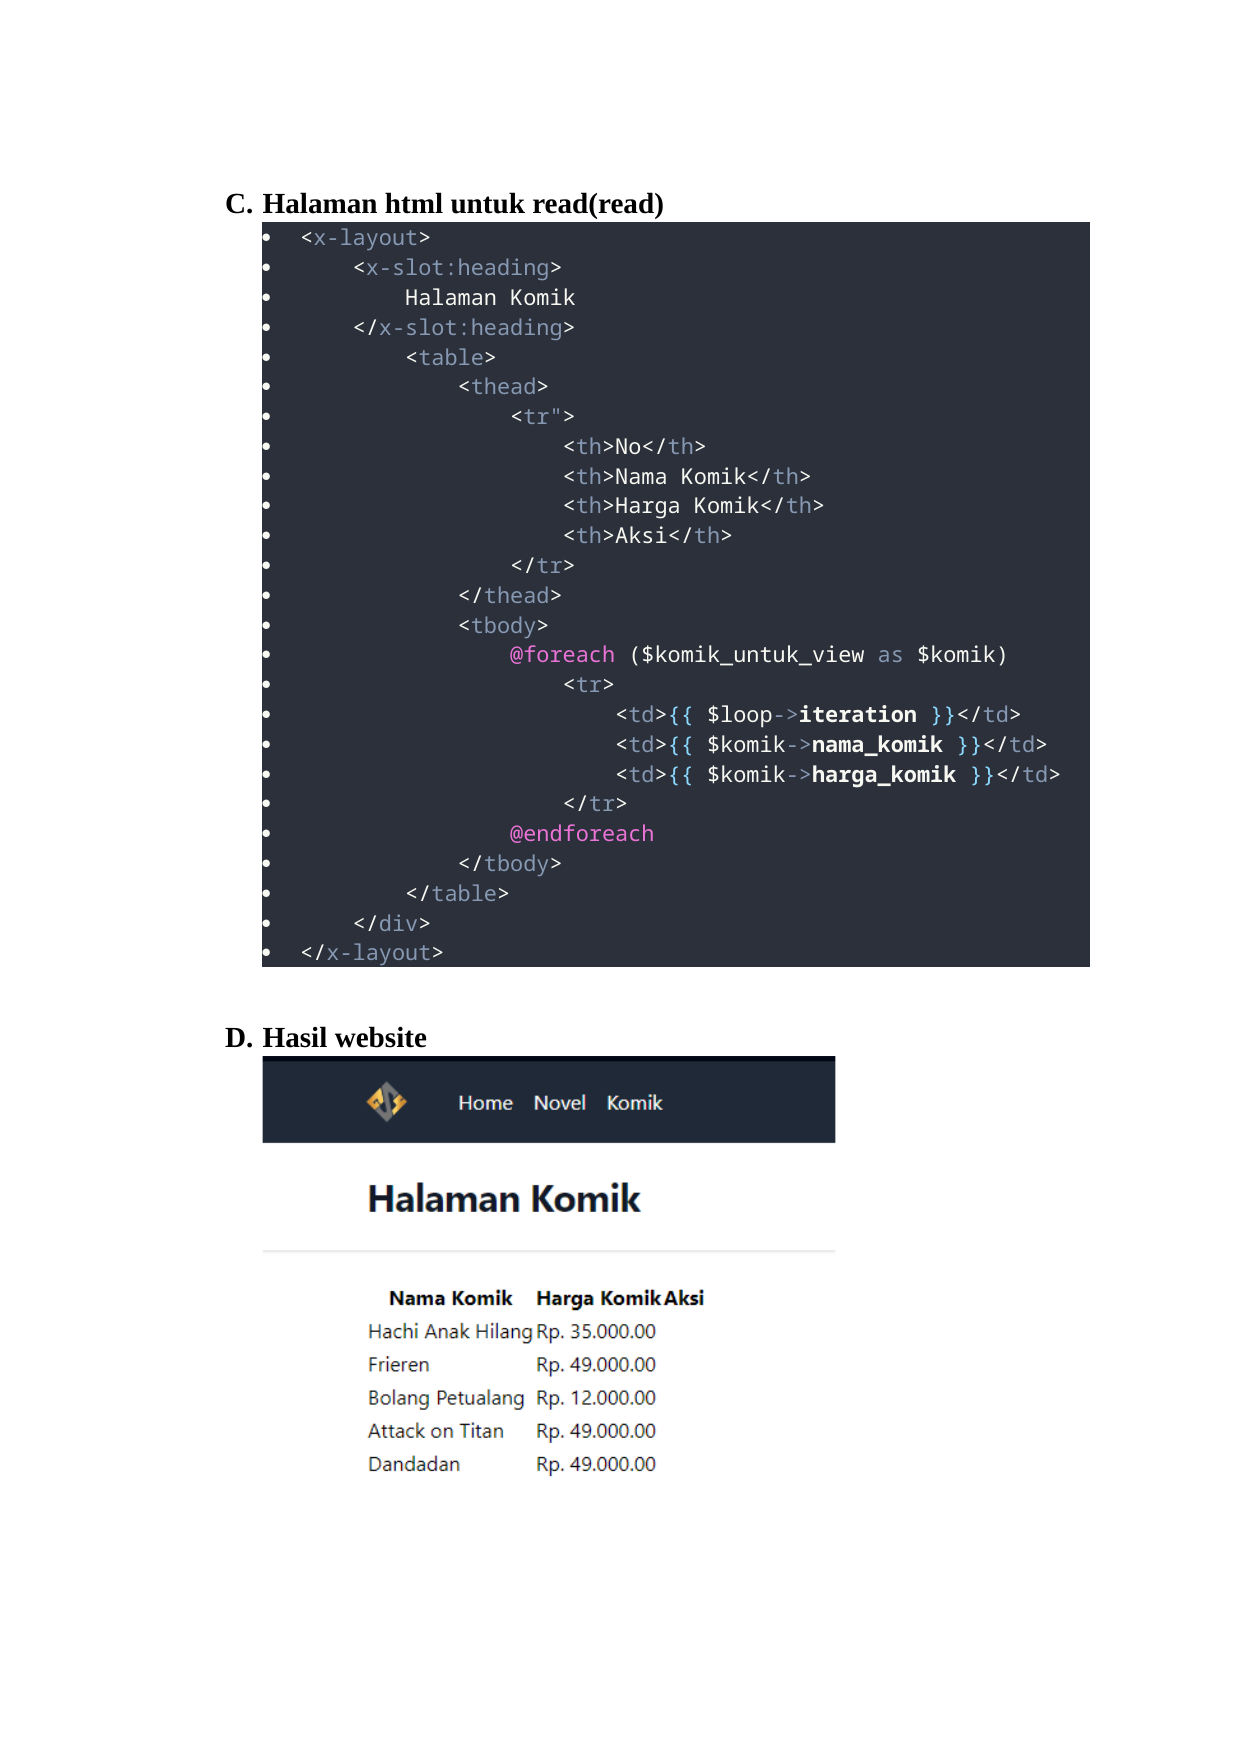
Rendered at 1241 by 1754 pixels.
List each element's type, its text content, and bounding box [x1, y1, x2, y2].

picture [262, 1056, 836, 1586]
list <tbody> [262, 609, 1090, 639]
list Halaman Komik [262, 282, 1090, 312]
list <th>Harga Komik</th> [262, 490, 1090, 520]
list <table> [262, 341, 1090, 371]
list <td>{{ $loop->iteration }}</td> [262, 699, 1090, 729]
list <td>{{ $komik->harga_komik }}</td> [262, 758, 1090, 788]
list </x-slot:heading> [262, 312, 1090, 341]
list @foreach ($komik_untuk_view as $komik) [262, 639, 1090, 669]
list </tbody> [262, 848, 1090, 878]
list </thead> [262, 580, 1090, 609]
list </table> [262, 878, 1090, 907]
list <x-slot:heading> [262, 252, 1090, 282]
list Hasil website [225, 1020, 1090, 1053]
list </tr> [262, 550, 1090, 580]
list Halaman html untuk read(read) [225, 186, 1090, 220]
list <th>Nama Komik</th> [262, 461, 1090, 490]
list <tr"> [262, 401, 1090, 431]
list <tr> [262, 669, 1090, 699]
list <th>Aksi</th> [262, 520, 1090, 550]
list </div> [262, 907, 1090, 937]
list @endforeach [262, 818, 1090, 848]
list <td>{{ $komik->nama_komik }}</td> [262, 729, 1090, 758]
list <x-layout> [262, 222, 1090, 252]
list <thead> [262, 371, 1090, 401]
list <th>No</th> [262, 431, 1090, 461]
list </tr> [262, 788, 1090, 818]
list </x-layout> [262, 937, 1090, 967]
